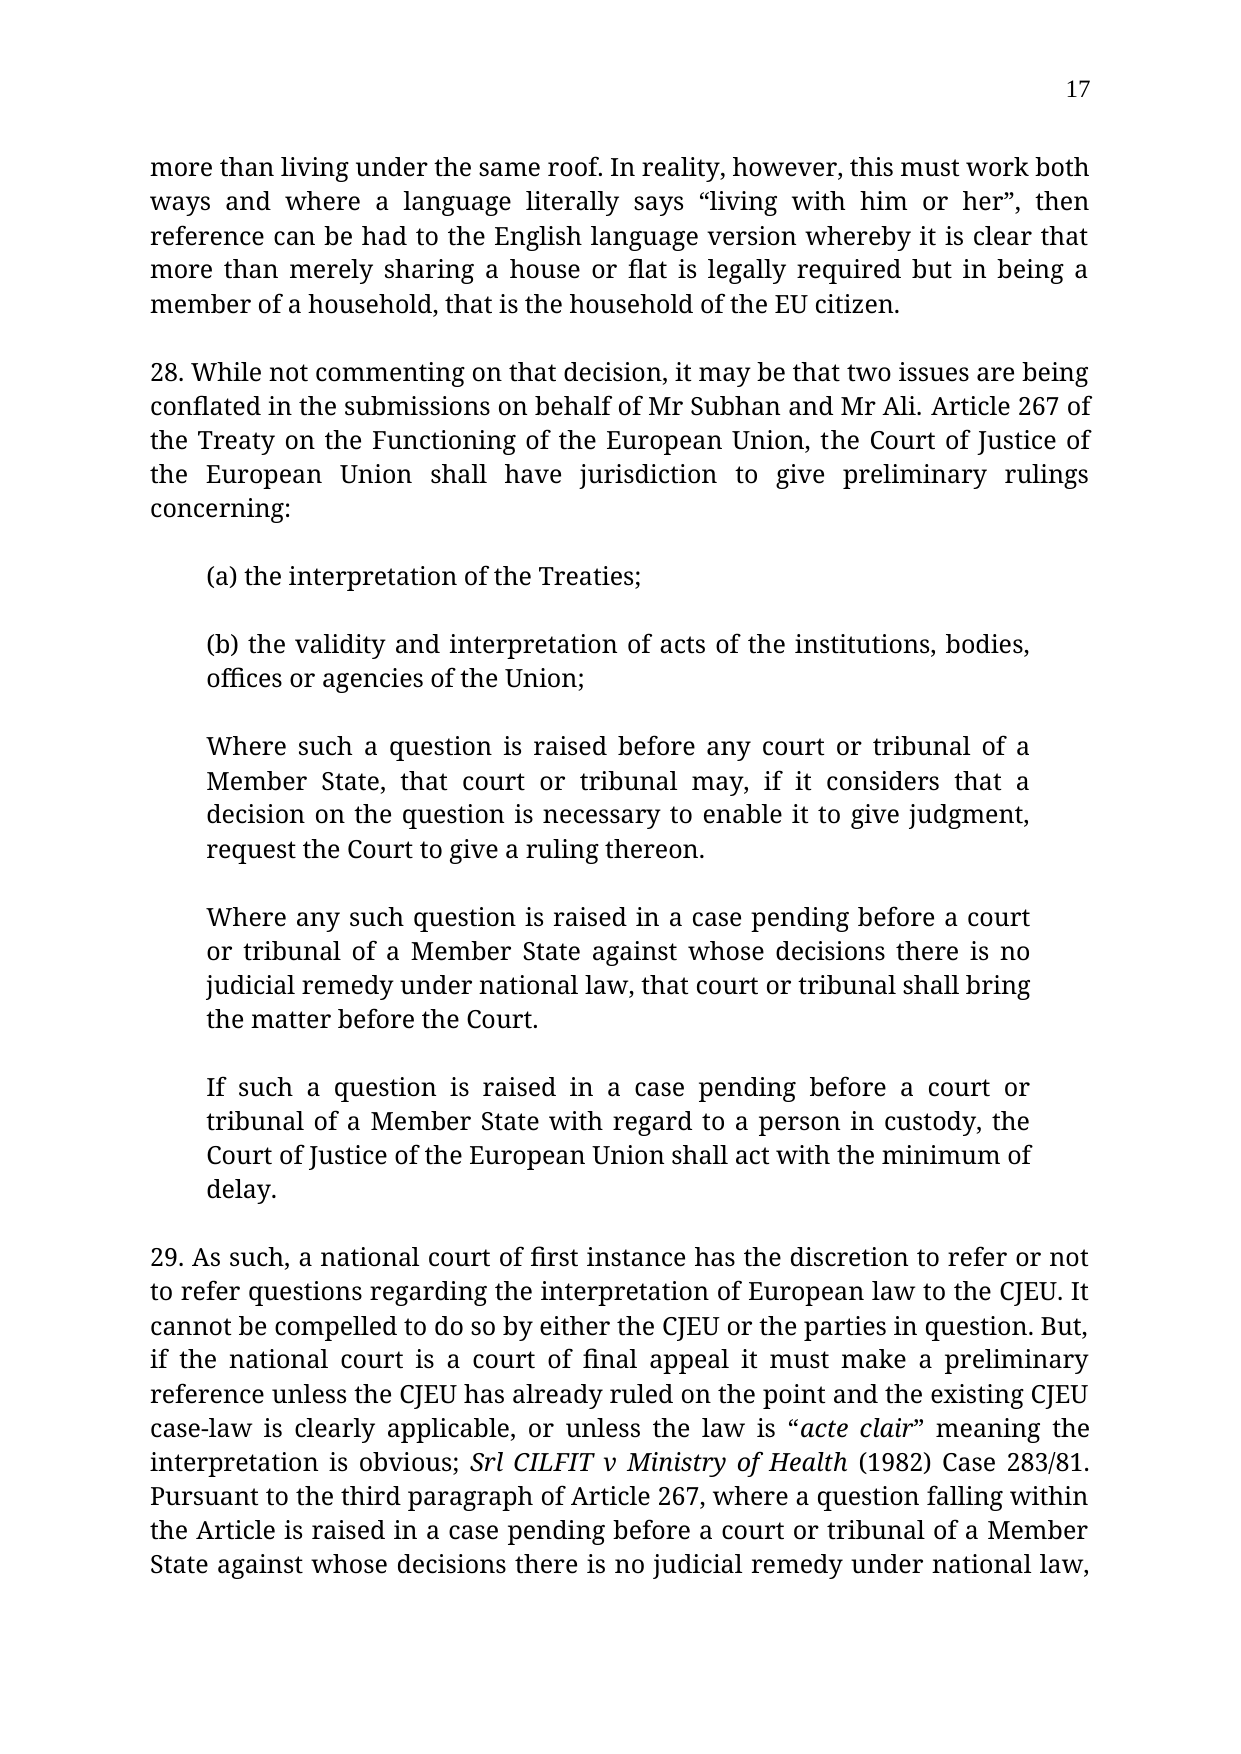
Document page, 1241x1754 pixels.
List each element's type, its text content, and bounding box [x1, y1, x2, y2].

text Where any such question is raised in a case pending before a court or tribunal of a Member State against whose decisions there is no judicial remedy under national law, that court or tribunal shall bring the matter before the Court. [206, 899, 1031, 1036]
text 28. While not commenting on that decision, it may be that two issues are being conflated in the submissions on behalf of Mr Subhan and Mr Ali. Article 267 of the Treaty on the Functioning of the European Union, the Court of Justice of the European Union shall have jurisdiction to give preliminary rulings concerning: [150, 354, 1090, 525]
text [150, 150, 1090, 320]
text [150, 1240, 1090, 1581]
text Where such a question is raised before any court or tribunal of a Member State, that court or tribunal may, if it considers that a decision on the question is necessary to enable it to give judgment, request the Court to give a ruling thereon. [206, 729, 1031, 865]
text (a) the interpretation of the Treaties; [206, 559, 1031, 593]
text (b) the validity and interpretation of acts of the institutions, bodies, offices or agencies of the Union; [206, 627, 1031, 695]
text If such a question is raised in a case pending before a court or tribunal of a Member State with regard to a person in custody, the Court of Justice of the European Union shall act with the minimum of delay. [206, 1070, 1031, 1206]
